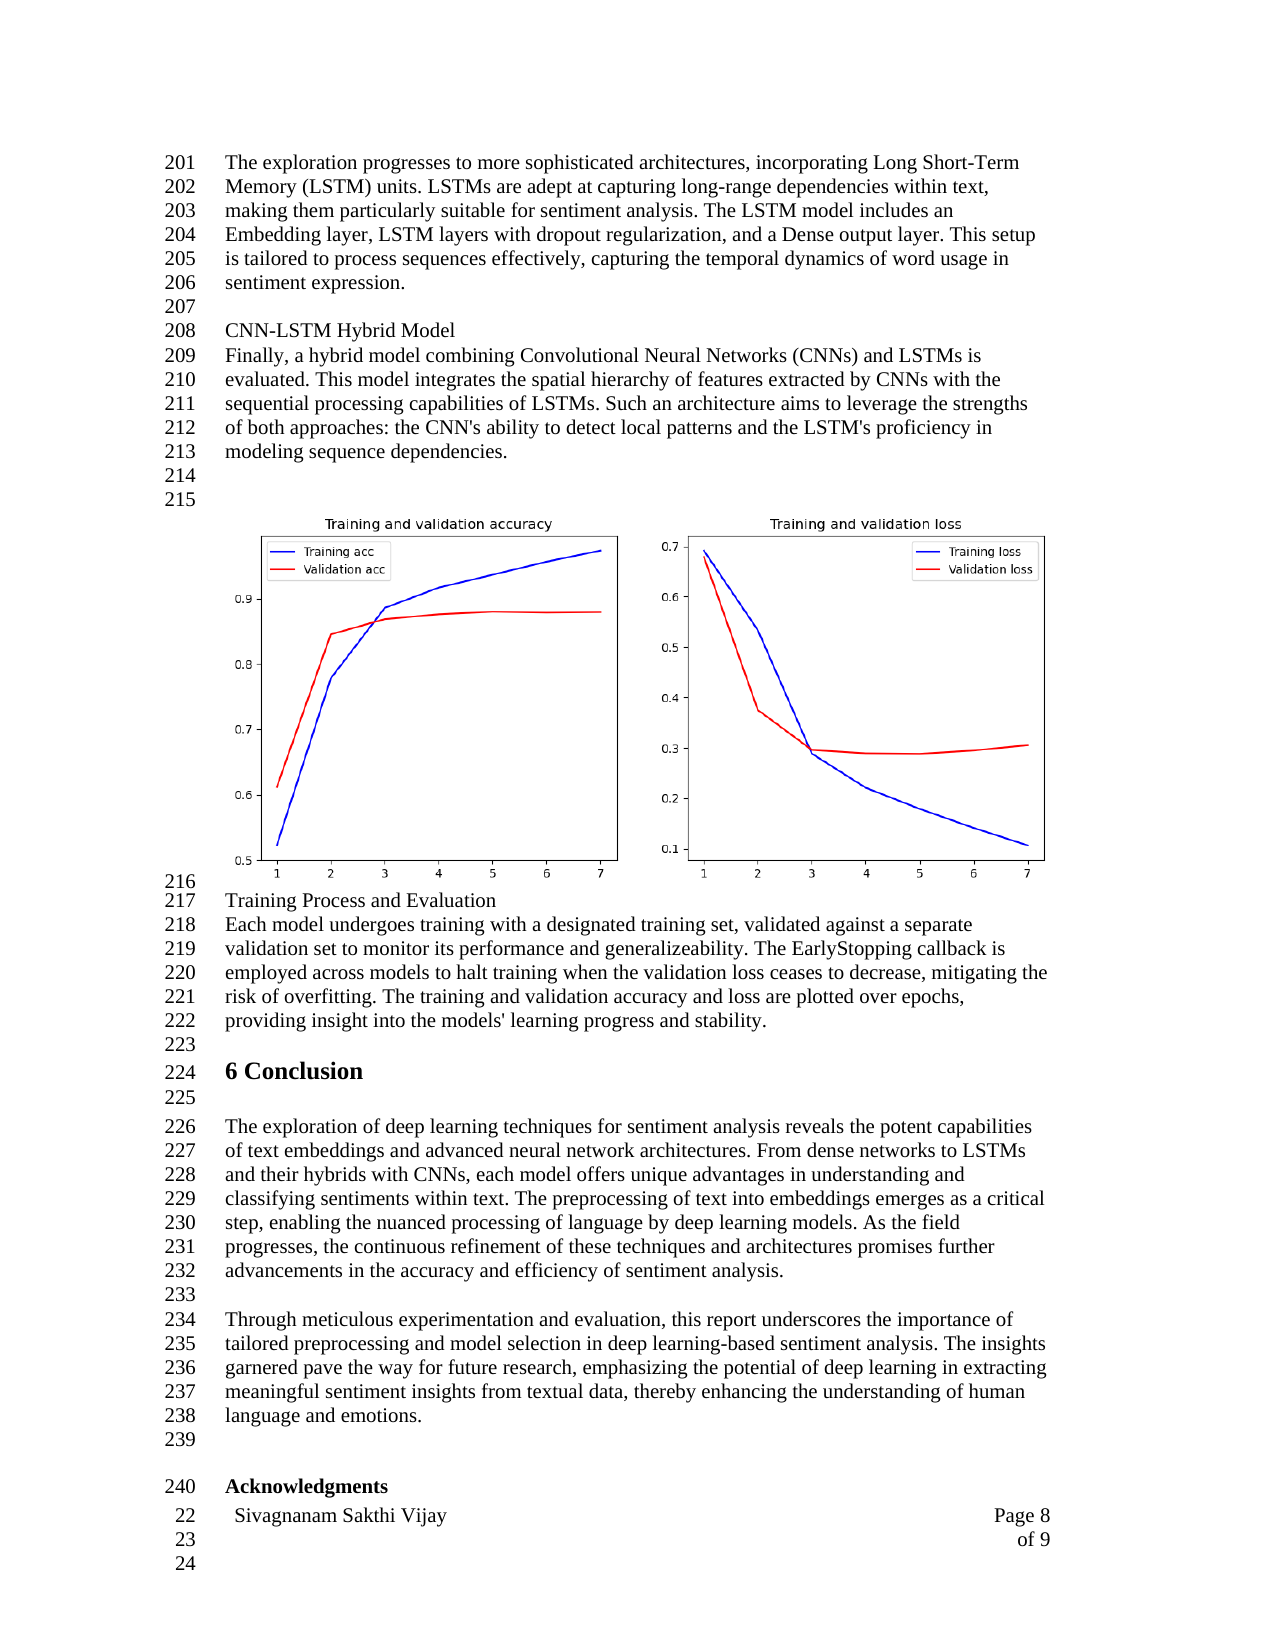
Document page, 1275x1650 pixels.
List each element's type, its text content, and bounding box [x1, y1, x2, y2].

text 6 Conclusion [225, 1056, 1050, 1085]
text CNN-LSTM Hybrid Model [225, 318, 1050, 342]
picture [225, 511, 1050, 888]
text Acknowledgments [225, 1476, 1050, 1498]
text Each model undergoes training with a designated training set, validated against a separate validation set to monitor its performance and generalizeability. The EarlyStopping callback is employed across models to halt training when the validation loss ceases to decrease, mitigating the risk of overfitting. The training and validation accuracy and loss are plotted over epochs, providing insight into the models' learning progress and stability. [225, 912, 1050, 1032]
text Finally, a hybrid model combining Convolutional Neural Networks (CNNs) and LSTMs is evaluated. This model integrates the spatial hierarchy of features extracted by CNNs with the sequential processing capabilities of LSTMs. Such an architecture aims to leverage the strengths of both approaches: the CNN's ability to detect local patterns and the LSTM's proficiency in modeling sequence dependencies. [225, 342, 1050, 463]
text The exploration progresses to more sophisticated architectures, incorporating Long Short-Term Memory (LSTM) units. LSTMs are adept at capturing long-range dependencies within text, making them particularly suitable for sentiment analysis. The LSTM model includes an Embedding layer, LSTM layers with dropout regularization, and a Dense output layer. This setup is tailored to process sequences effectively, capturing the temporal dynamics of word usage in sentiment expression. [225, 150, 1050, 294]
text Through meticulous experimentation and evaluation, this report underscores the importance of tailored preprocessing and model selection in deep learning-based sentiment analysis. The insights garnered pave the way for future research, emphasizing the potential of deep learning in extracting meaningful sentiment insights from textual data, thereby enhancing the understanding of human language and emotions. [225, 1306, 1050, 1427]
text Training Process and Evaluation [225, 888, 1050, 912]
text The exploration of deep learning techniques for sentiment analysis reveals the potent capabilities of text embeddings and advanced neural network architectures. From dense networks to LSTMs and their hybrids with CNNs, each model offers unique advantages in understanding and classifying sentiments within text. The preprocessing of text into embeddings emerges as a critical step, enabling the nuanced processing of language by deep learning models. As the field progresses, the continuous refinement of these techniques and architectures promises further advancements in the accuracy and efficiency of sentiment analysis. [225, 1114, 1050, 1282]
